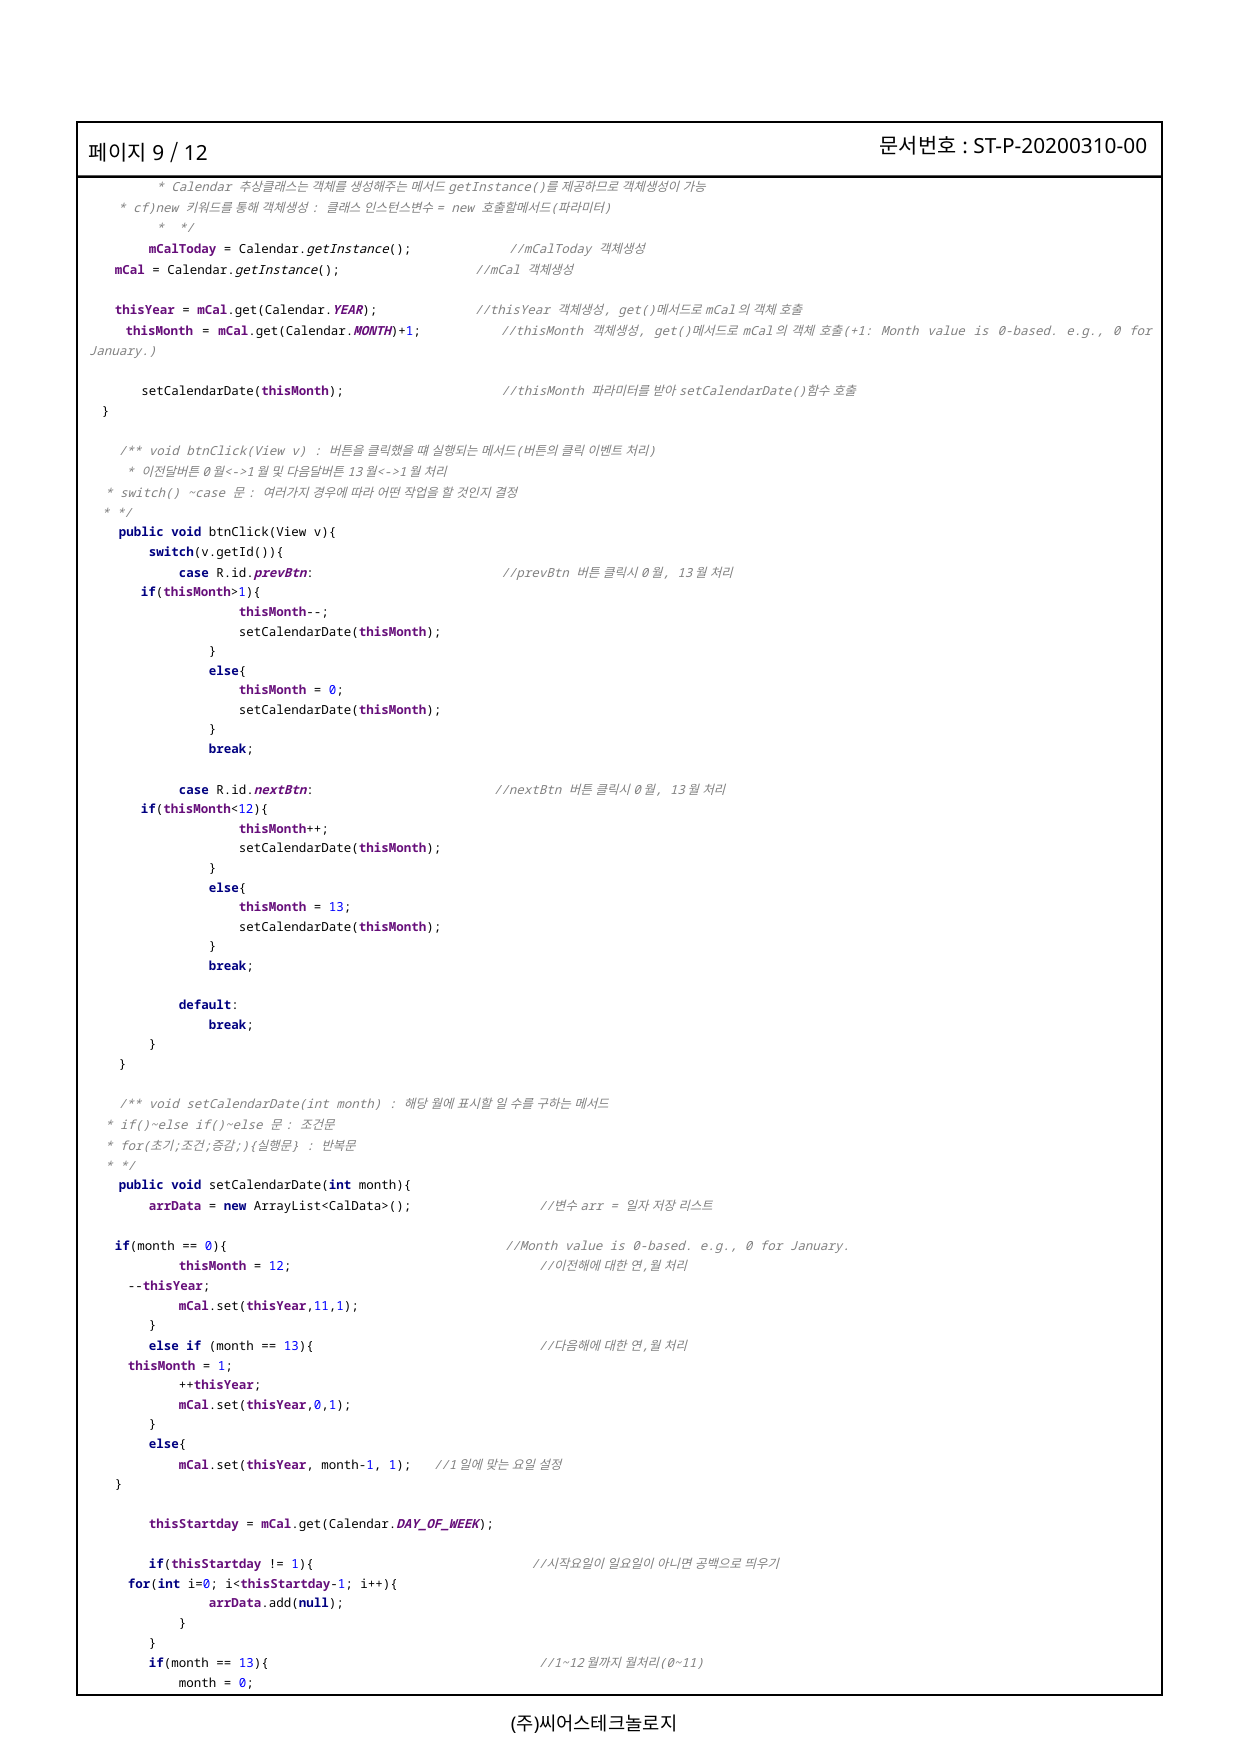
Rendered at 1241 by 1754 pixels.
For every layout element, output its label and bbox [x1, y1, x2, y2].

text [89, 177, 1152, 1691]
